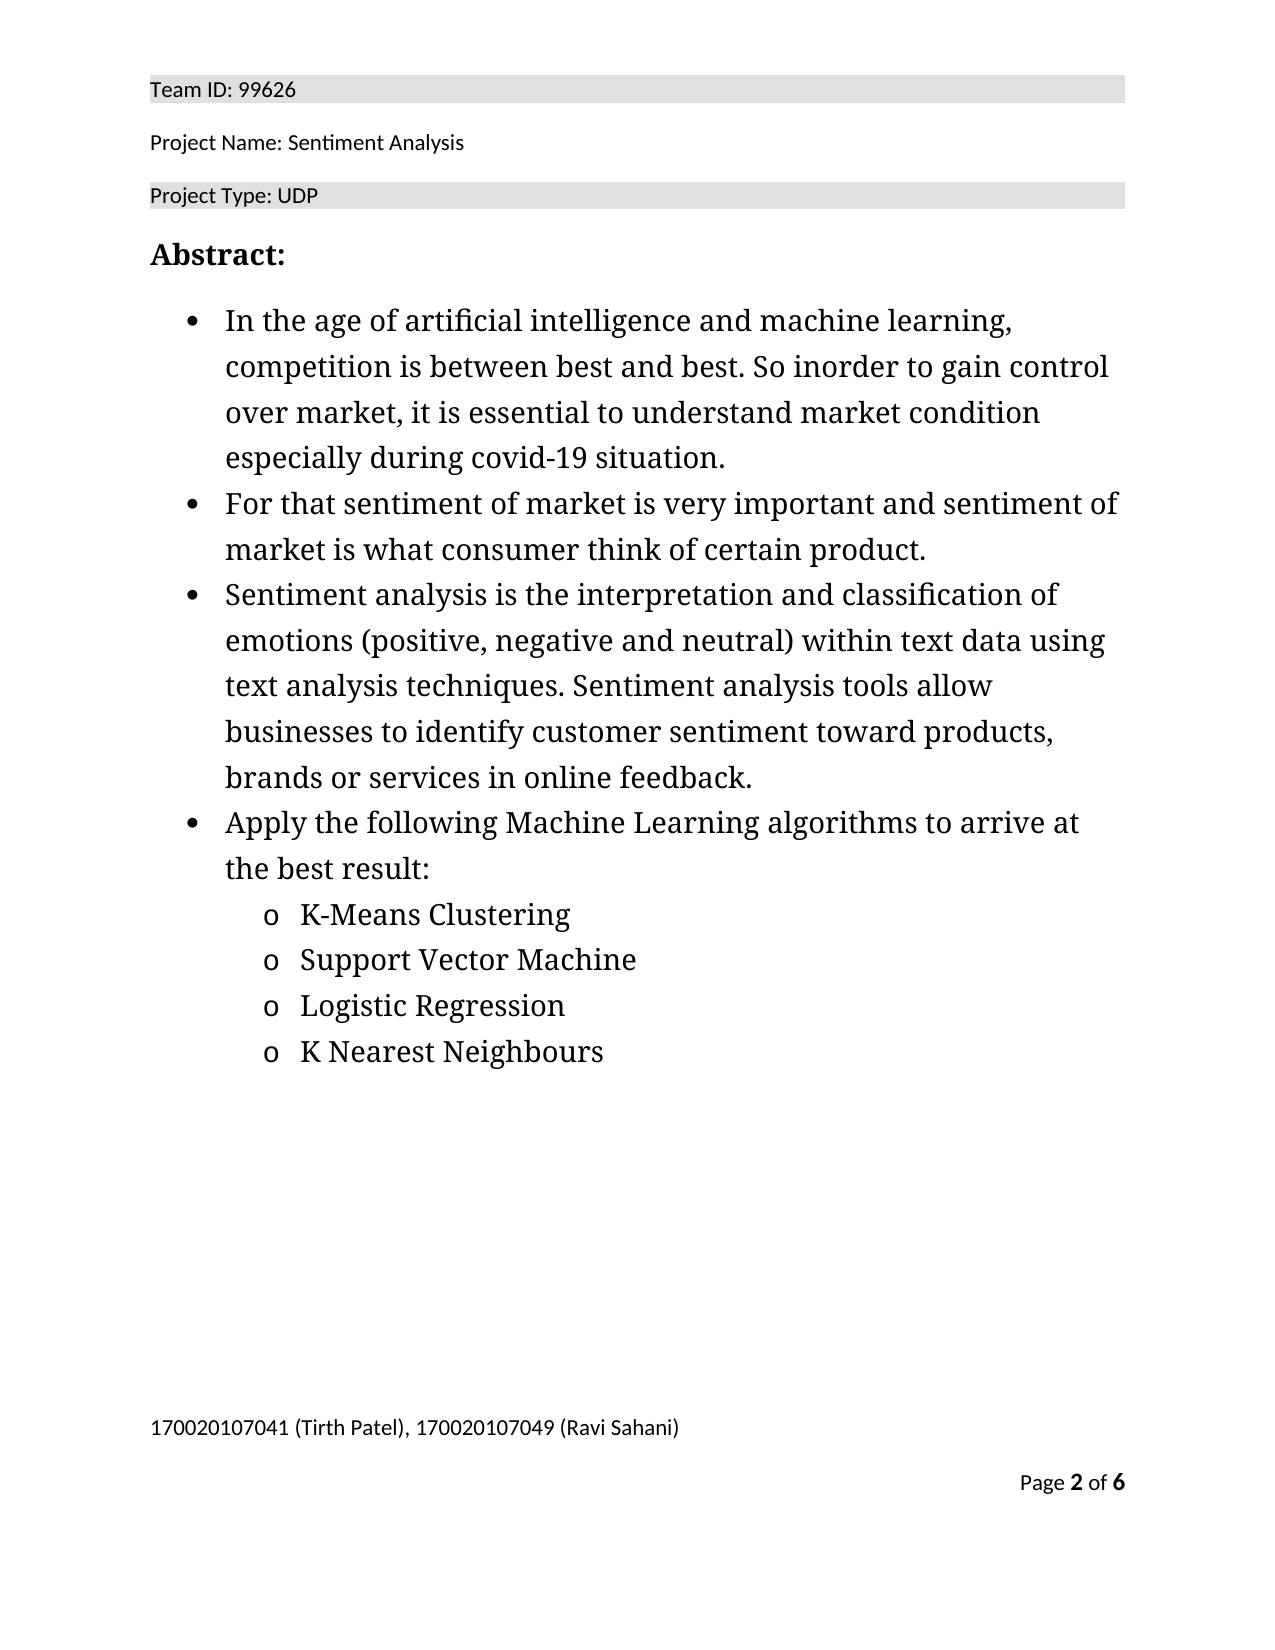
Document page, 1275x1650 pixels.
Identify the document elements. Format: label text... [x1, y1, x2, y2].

list Apply the following Machine Learning algorithms to arrive at the best result: [187, 803, 1125, 888]
list Sentiment analysis is the interpretation and classification of emotions (positive, negative and neutral) within text data using text analysis techniques. Sentiment analysis tools allow businesses to identify customer sentiment toward products, brands or services in online feedback. [187, 574, 1125, 797]
list K Nearest Neighbours [262, 1031, 1125, 1071]
text Abstract: [150, 234, 1125, 274]
list Support Vector Machine [262, 940, 1125, 979]
list Logistic Regression [262, 986, 1125, 1025]
list In the age of artificial intelligence and machine learning, competition is between best and best. So inorder to gain control over market, it is essential to understand market condition especially during covid-19 situation. [187, 301, 1125, 477]
list For that sentiment of market is very important and sentiment of market is what consumer think of certain product. [187, 483, 1125, 568]
list K-Means Clustering [262, 894, 1125, 934]
